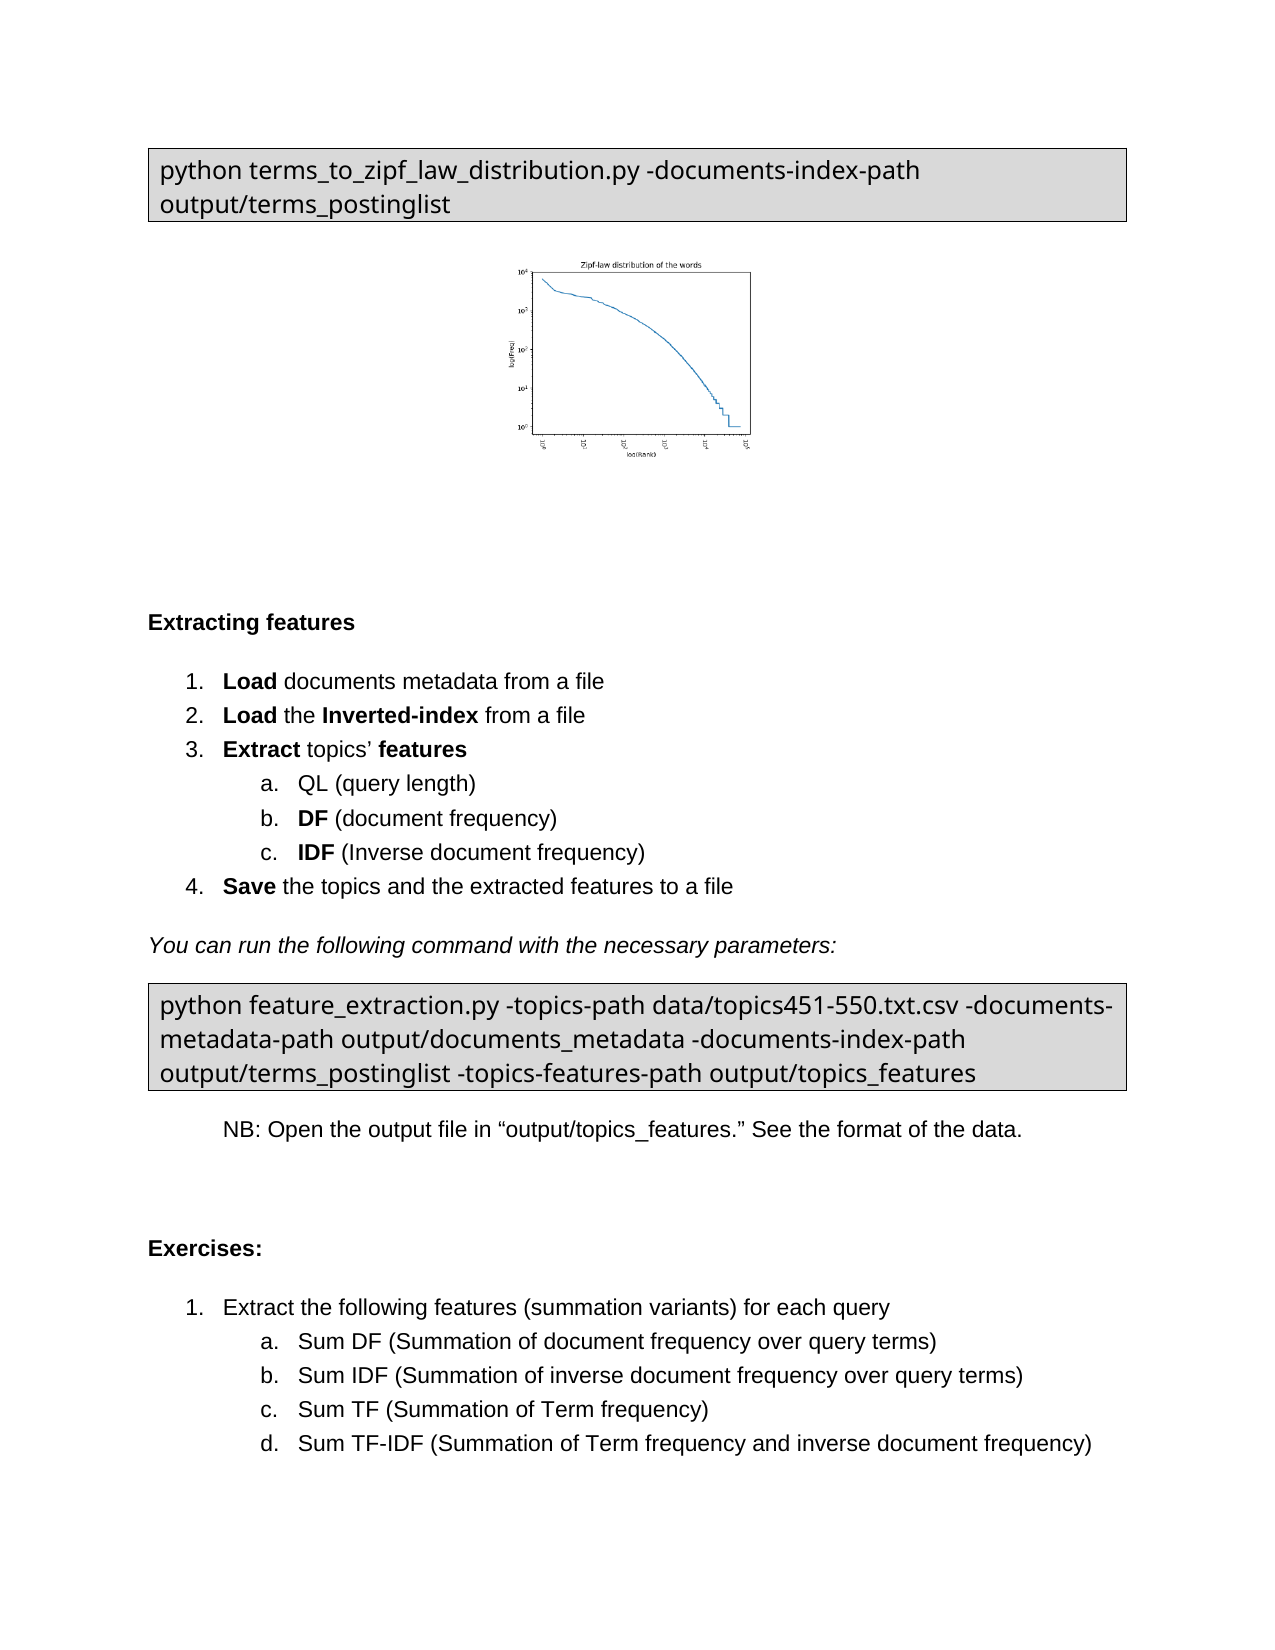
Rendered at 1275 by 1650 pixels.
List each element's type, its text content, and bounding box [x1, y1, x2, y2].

text Extracting features [148, 609, 1127, 635]
text Exercises: [148, 1234, 1127, 1261]
list Sum TF (Summation of Term frequency) [260, 1396, 1127, 1423]
table_header python terms_to_zipf_law_distribution.py -documents-index-path output/terms_postinglist [149, 149, 1126, 221]
text NB: Open the output file in “output/topics_features.” See the format of the data. [148, 1116, 1127, 1143]
list IDF (Inverse document frequency) [260, 839, 1127, 865]
list Sum TF-IDF (Summation of Term frequency and inverse document frequency) [260, 1430, 1127, 1457]
text You can run the following command with the necessary parameters: [148, 932, 1127, 958]
list QL (query length) [260, 770, 1127, 797]
list Load the Inverted-index from a file [185, 702, 1127, 728]
list Extract topics’ features [185, 736, 1127, 762]
list DF (document frequency) [260, 804, 1127, 831]
list Sum IDF (Summation of inverse document frequency over query terms) [260, 1362, 1127, 1388]
table_header python feature_extraction.py -topics-path data/topics451-550.txt.csv -documents-metadata-path output/documents_metadata -documents-index-path output/terms_postinglist -topics-features-path output/topics_features [149, 984, 1126, 1090]
list Extract the following features (summation variants) for each query [185, 1294, 1127, 1320]
list Sum DF (Summation of document frequency over query terms) [260, 1328, 1127, 1354]
picture [497, 247, 778, 457]
list Load documents metadata from a file [185, 668, 1127, 694]
list Save the topics and the extracted features to a file [185, 873, 1127, 899]
